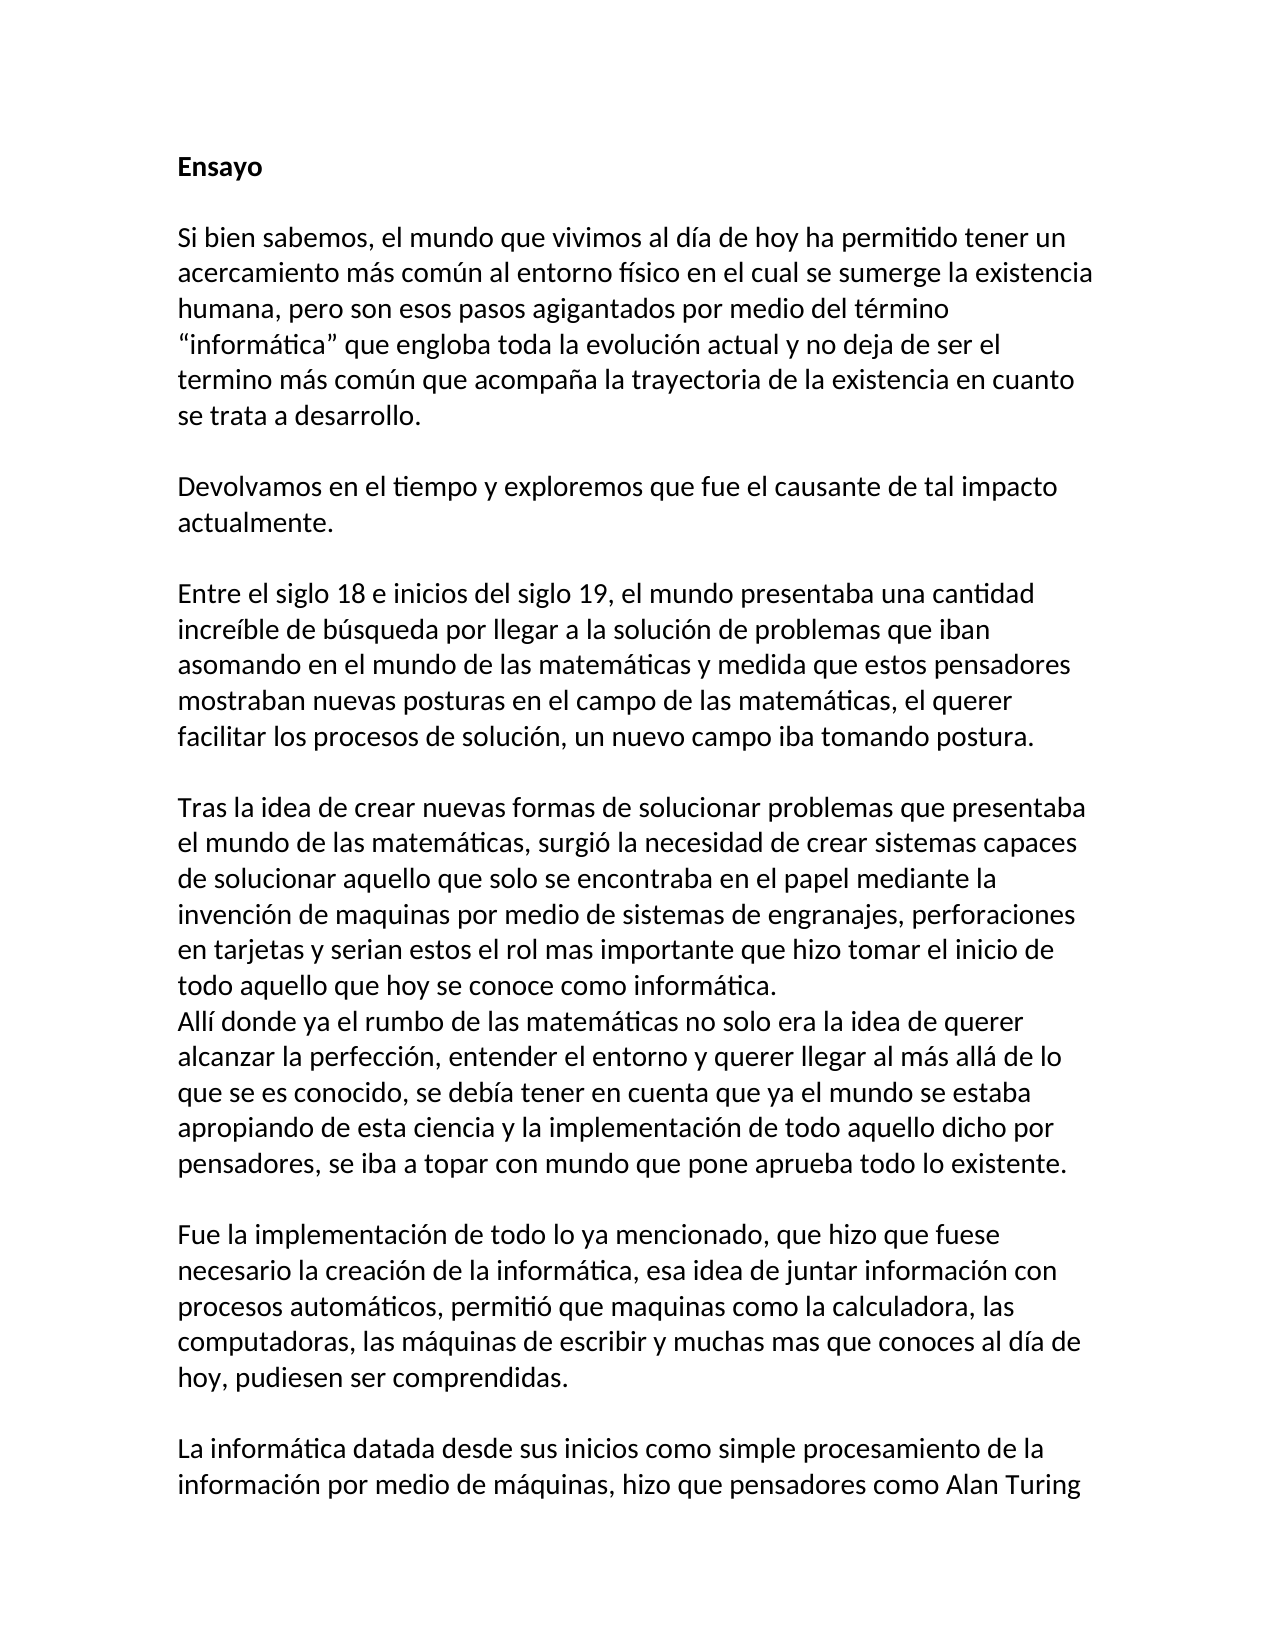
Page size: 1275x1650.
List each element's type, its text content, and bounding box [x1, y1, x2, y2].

text Fue la implementación de todo lo ya mencionado, que hizo que fuese necesario la creación de la informática, esa idea de juntar información con procesos automáticos, permitió que maquinas como la calculadora, las computadoras, las máquinas de escribir y muchas mas que conoces al día de hoy, pudiesen ser comprendidas. [177, 1216, 1098, 1394]
text Devolvamos en el tiempo y exploremos que fue el causante de tal impacto actualmente. [177, 468, 1098, 539]
text Ensayo [177, 148, 1098, 183]
text Si bien sabemos, el mundo que vivimos al día de hoy ha permitido tener un acercamiento más común al entorno físico en el cual se sumerge la existencia humana, pero son esos pasos agigantados por medio del término “informática” que engloba toda la evolución actual y no deja de ser el termino más común que acompaña la trayectoria de la existencia en cuanto se trata a desarrollo. [177, 219, 1098, 433]
text Allí donde ya el rumbo de las matemáticas no solo era la idea de querer alcanzar la perfección, entender el entorno y querer llegar al más allá de lo que se es conocido, se debía tener en cuenta que ya el mundo se estaba apropiando de esta ciencia y la implementación de todo aquello dicho por pensadores, se iba a topar con mundo que pone aprueba todo lo existente. [177, 1003, 1098, 1181]
text Entre el siglo 18 e inicios del siglo 19, el mundo presentaba una cantidad increíble de búsqueda por llegar a la solución de problemas que iban asomando en el mundo de las matemáticas y medida que estos pensadores mostraban nuevas posturas en el campo de las matemáticas, el querer facilitar los procesos de solución, un nuevo campo iba tomando postura. [177, 575, 1098, 753]
text Tras la idea de crear nuevas formas de solucionar problemas que presentaba el mundo de las matemáticas, surgió la necesidad de crear sistemas capaces de solucionar aquello que solo se encontraba en el papel mediante la invención de maquinas por medio de sistemas de engranajes, perforaciones en tarjetas y serian estos el rol mas importante que hizo tomar el inicio de todo aquello que hoy se conoce como informática. [177, 789, 1098, 1003]
